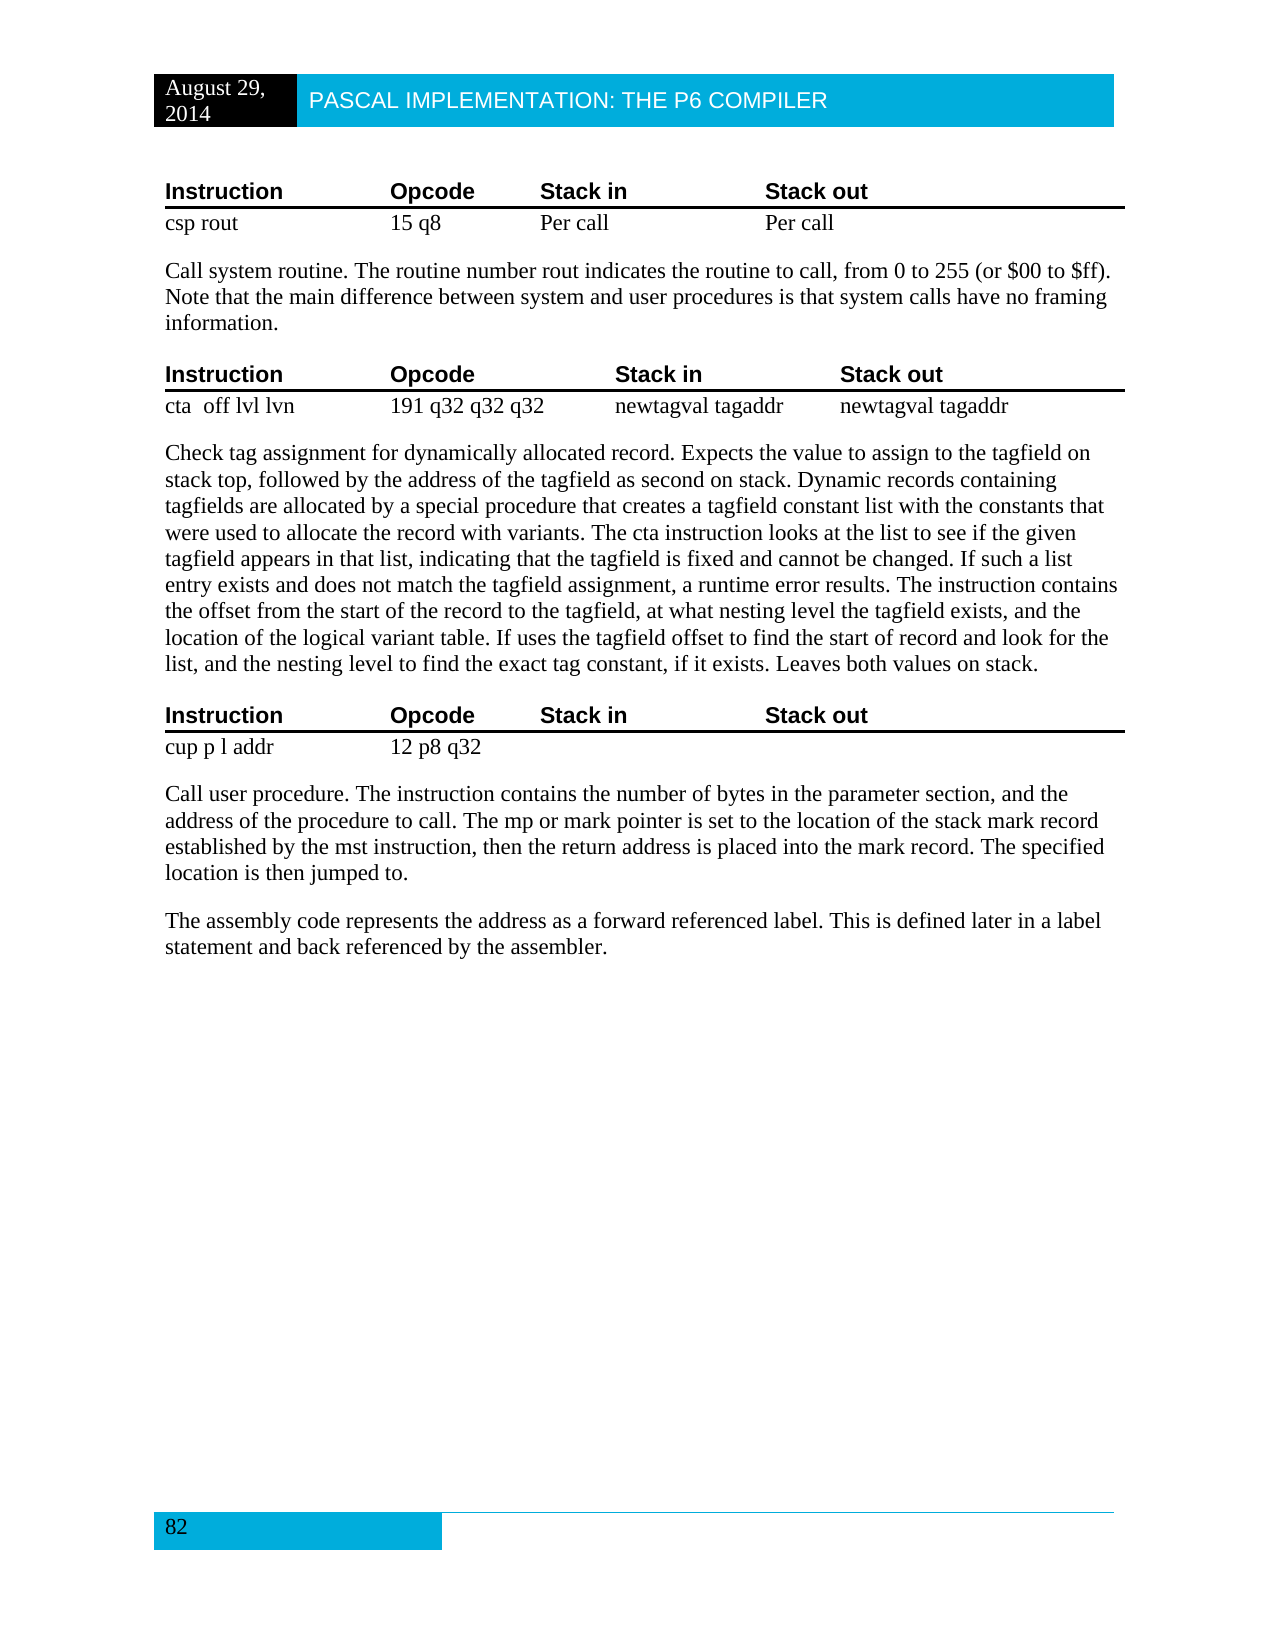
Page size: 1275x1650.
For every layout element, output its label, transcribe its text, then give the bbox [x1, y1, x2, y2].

text The assembly code represents the address as a forward referenced label. This is defined later in a label statement and back referenced by the assembler. [165, 907, 1125, 959]
text cup p l addr 12 p8 q32 [165, 733, 1125, 759]
text Call system routine. The routine number rout indicates the routine to call, from 0 to 255 (or $00 to $ff). Note that the main difference between system and user procedures is that system calls have no framing information. [165, 257, 1125, 336]
text cta off lvl lvn 191 q32 q32 q32 newtagval tagaddr newtagval tagaddr [165, 392, 1125, 419]
text Check tag assignment for dynamically allocated record. Expects the value to assign to the tagfield on stack top, followed by the address of the tagfield as second on stack. Dynamic records containing tagfields are allocated by a special procedure that creates a tagfield constant list with the constants that were used to allocate the record with variants. The cta instruction looks at the list to see if the given tagfield appears in that list, indicating that the tagfield is fixed and cannot be changed. If such a list entry exists and does not match the tagfield assignment, a runtime error results. The instruction contains the offset from the start of the record to the tagfield, at what nesting level the tagfield exists, and the location of the logical variant table. If uses the tagfield offset to find the start of record and look for the list, and the nesting level to find the exact tag constant, if it exists. Leaves both values on stack. [165, 439, 1125, 677]
text Call user procedure. The instruction contains the number of bytes in the parameter section, and the address of the procedure to call. The mp or mark pointer is set to the location of the stack mark record established by the mst instruction, then the return address is placed into the mark record. The specified location is then jumped to. [165, 780, 1125, 886]
text Instruction Opcode Stack in Stack out [165, 361, 1125, 389]
text Instruction Opcode Stack in Stack out [165, 178, 1125, 206]
text csp rout 15 q8 Per call Per call [165, 209, 1125, 236]
text Instruction Opcode Stack in Stack out [165, 702, 1125, 730]
